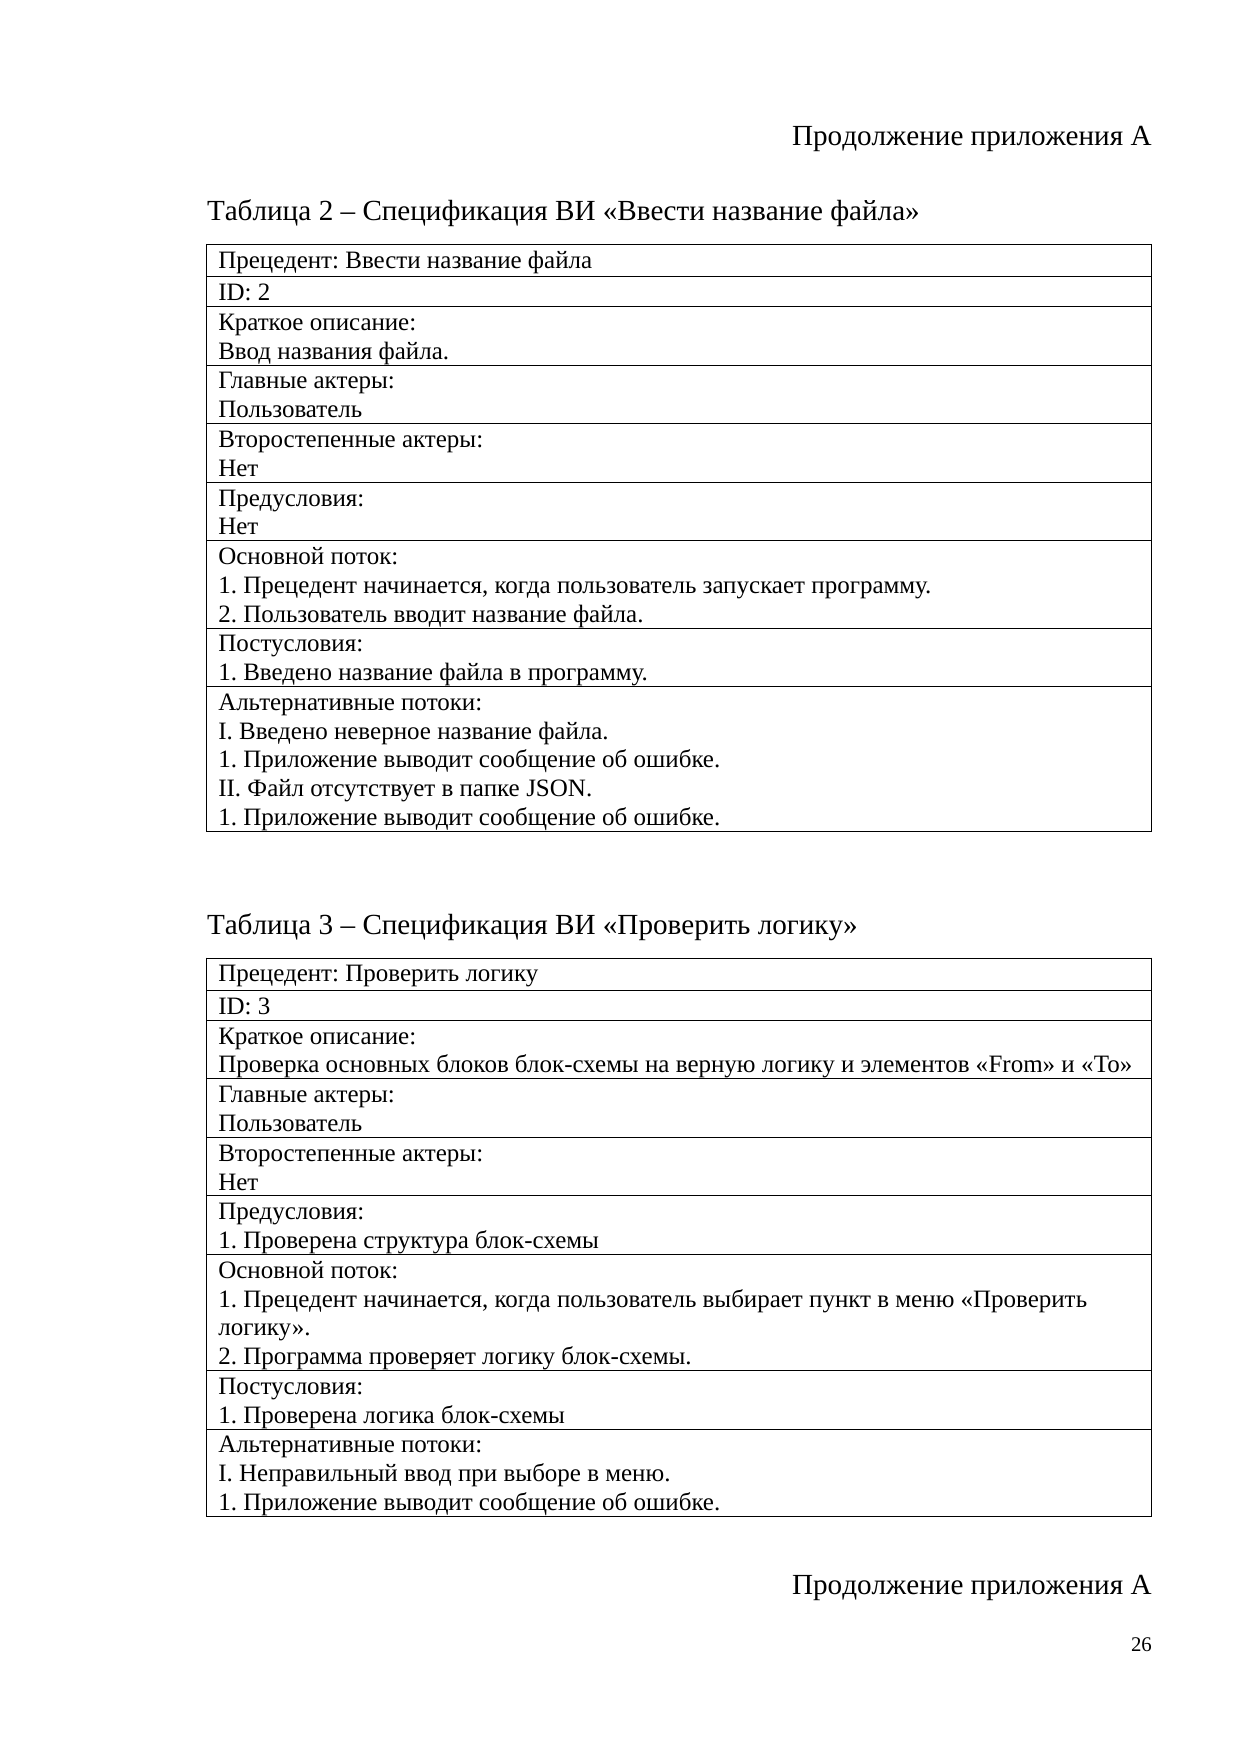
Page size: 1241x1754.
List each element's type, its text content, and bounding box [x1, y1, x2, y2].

table_cell ID: 3 [207, 991, 1151, 1020]
subtitle Продолжение приложения А [207, 118, 1152, 152]
table_cell Постусловия: 1. Проверена логика блок-схемы [207, 1371, 1151, 1428]
table_cell Основной поток: 1. Прецедент начинается, когда пользователь выбирает пункт в меню «Проверить логику». 2. Программа проверяет логику блок-схемы. [207, 1255, 1151, 1370]
text Таблица 2 – Спецификация ВИ «Ввести название файла» [207, 193, 1152, 227]
subtitle Продолжение приложения А [207, 1567, 1152, 1601]
table_header Прецедент: Ввести название файла [207, 245, 1151, 276]
table_cell Постусловия: 1. Введено название файла в программу. [207, 629, 1151, 686]
table_cell Основной поток: 1. Прецедент начинается, когда пользователь запускает программу. 2. Пользователь вводит название файла. [207, 541, 1151, 627]
table_cell Второстепенные актеры: Нет [207, 424, 1151, 482]
table_cell Главные актеры: Пользователь [207, 366, 1151, 423]
table_cell ID: 2 [207, 277, 1151, 306]
text Таблица 3 – Спецификация ВИ «Проверить логику» [207, 907, 1152, 941]
table_cell Альтернативные потоки: I. Неправильный ввод при выборе в меню. 1. Приложение выводит сообщение об ошибке. [207, 1430, 1151, 1516]
table_cell Предусловия: 1. Проверена структура блок-схемы [207, 1196, 1151, 1254]
table_cell Альтернативные потоки: I. Введено неверное название файла. 1. Приложение выводит сообщение об ошибке. II. Файл отсутствует в папке JSON. 1. Приложение выводит сообщение об ошибке. [207, 687, 1151, 831]
table_cell Предусловия: Нет [207, 483, 1151, 540]
table_header Прецедент: Проверить логику [207, 959, 1151, 990]
table_cell Второстепенные актеры: Нет [207, 1138, 1151, 1195]
table_cell Краткое описание: Проверка основных блоков блок-схемы на верную логику и элементов «From» и «To» [207, 1021, 1151, 1078]
table_cell Главные актеры: Пользователь [207, 1079, 1151, 1137]
table_cell Краткое описание: Ввод названия файла. [207, 307, 1151, 364]
